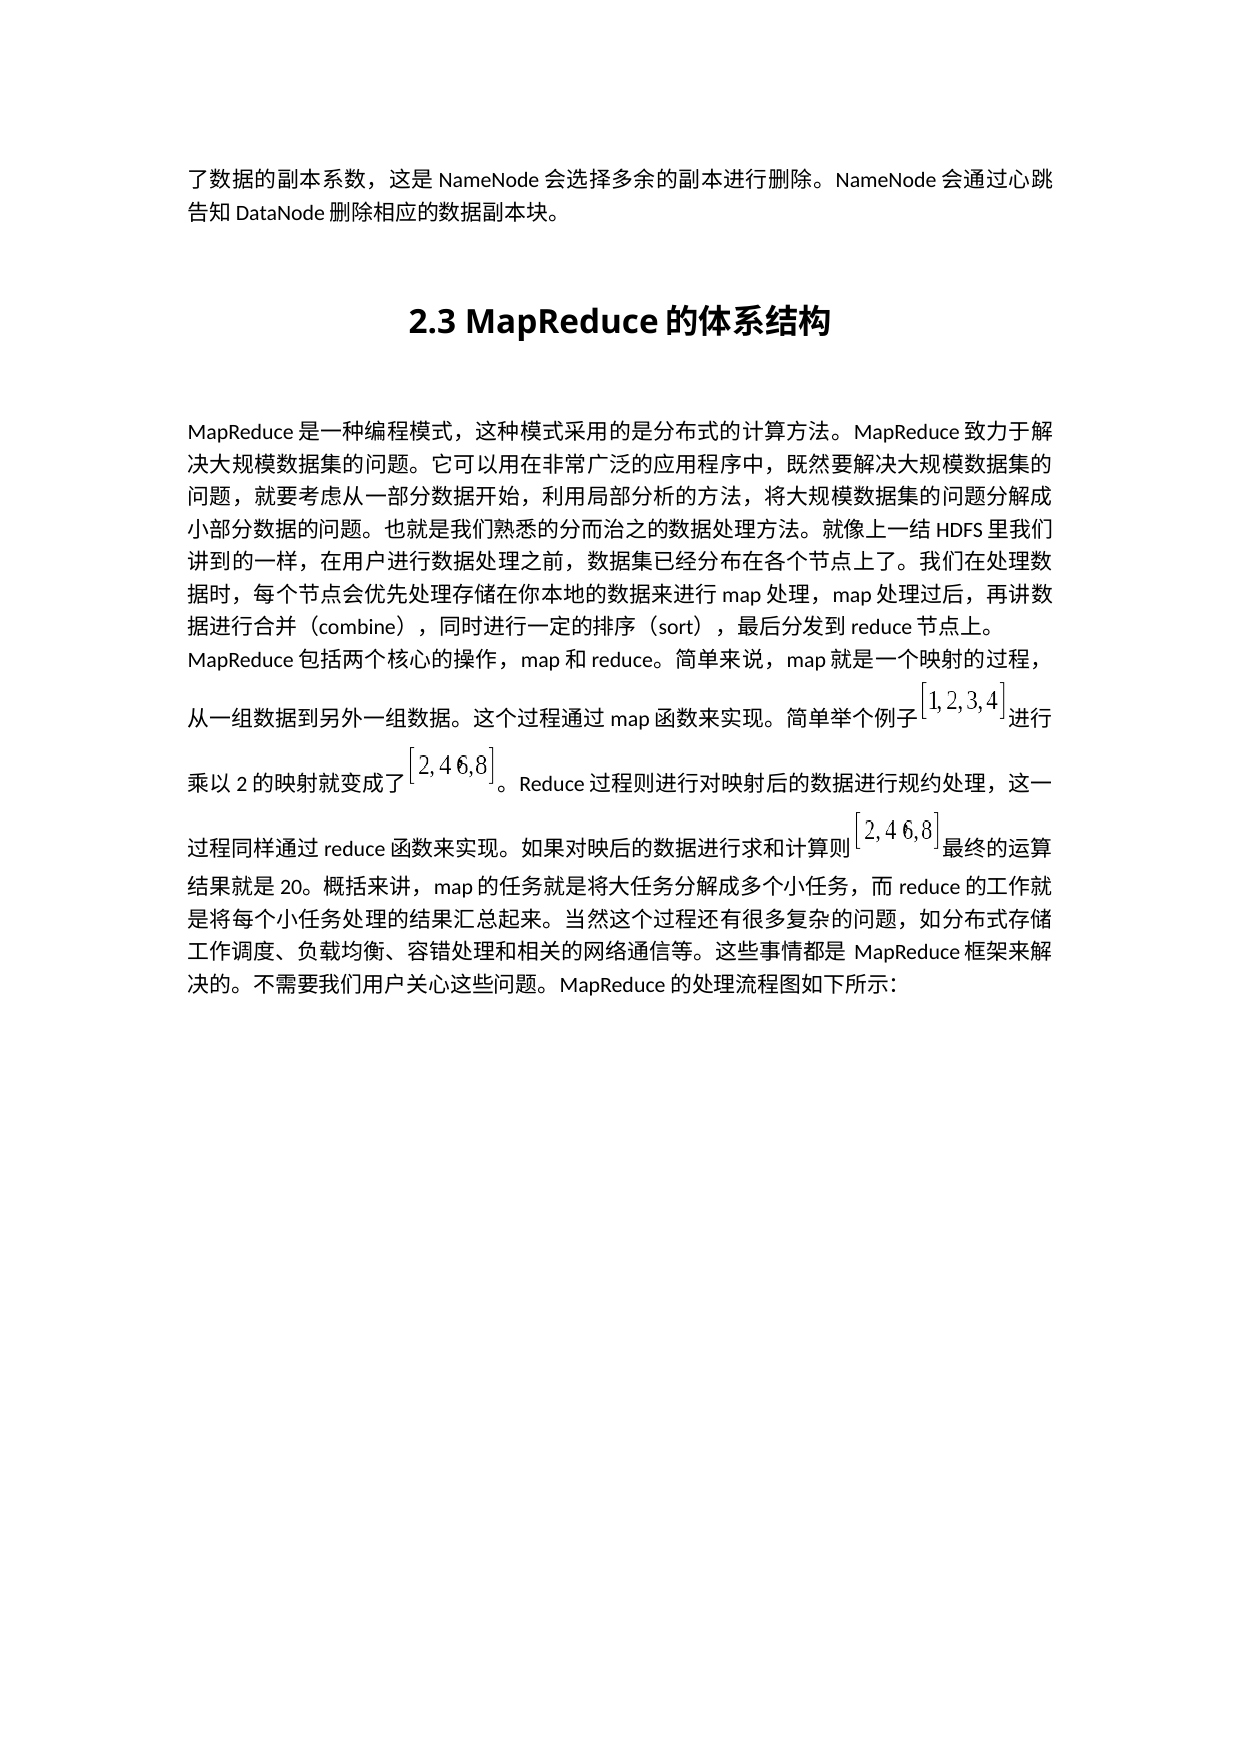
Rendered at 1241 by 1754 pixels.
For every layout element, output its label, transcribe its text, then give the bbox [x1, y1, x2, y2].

text MapReduce包括两个核心的操作，map和reduce。简单来说，map就是一个映射的过程，从一组数据到另外一组数据。这个过程通过map函数来实现。简单举个例子进行乘以2的映射就变成了。Reduce过程则进行对映射后的数据进行规约处理，这一过程同样通过reduce函数来实现。如果对映后的数据进行求和计算则最终的运算结果就是20。概括来讲，map的任务就是将大任务分解成多个小任务，而reduce的工作就是将每个小任务处理的结果汇总起来。当然这个过程还有很多复杂的问题，如分布式存储、工作调度、负载均衡、容错处理和相关的网络通信等。这些事情都是MapReduce框架来解决的。不需要我们用户关心这些问题。MapReduce的处理流程图如下所示： [187, 641, 1053, 999]
subtitle 2.3 MapReduce的体系结构 [187, 287, 1053, 352]
text MapReduce是一种编程模式，这种模式采用的是分布式的计算方法。MapReduce致力于解决大规模数据集的问题。它可以用在非常广泛的应用程序中，既然要解决大规模数据集的问题，就要考虑从一部分数据开始，利用局部分析的方法，将大规模数据集的问题分解成小部分数据的问题。也就是我们熟悉的分而治之的数据处理方法。就像上一结HDFS里我们讲到的一样，在用户进行数据处理之前，数据集已经分布在各个节点上了。我们在处理数据时，每个节点会优先处理存储在你本地的数据来进行map处理，map处理过后，再讲数据进行合并（combine），同时进行一定的排序（sort），最后分发到reduce节点上。 [187, 414, 1053, 641]
